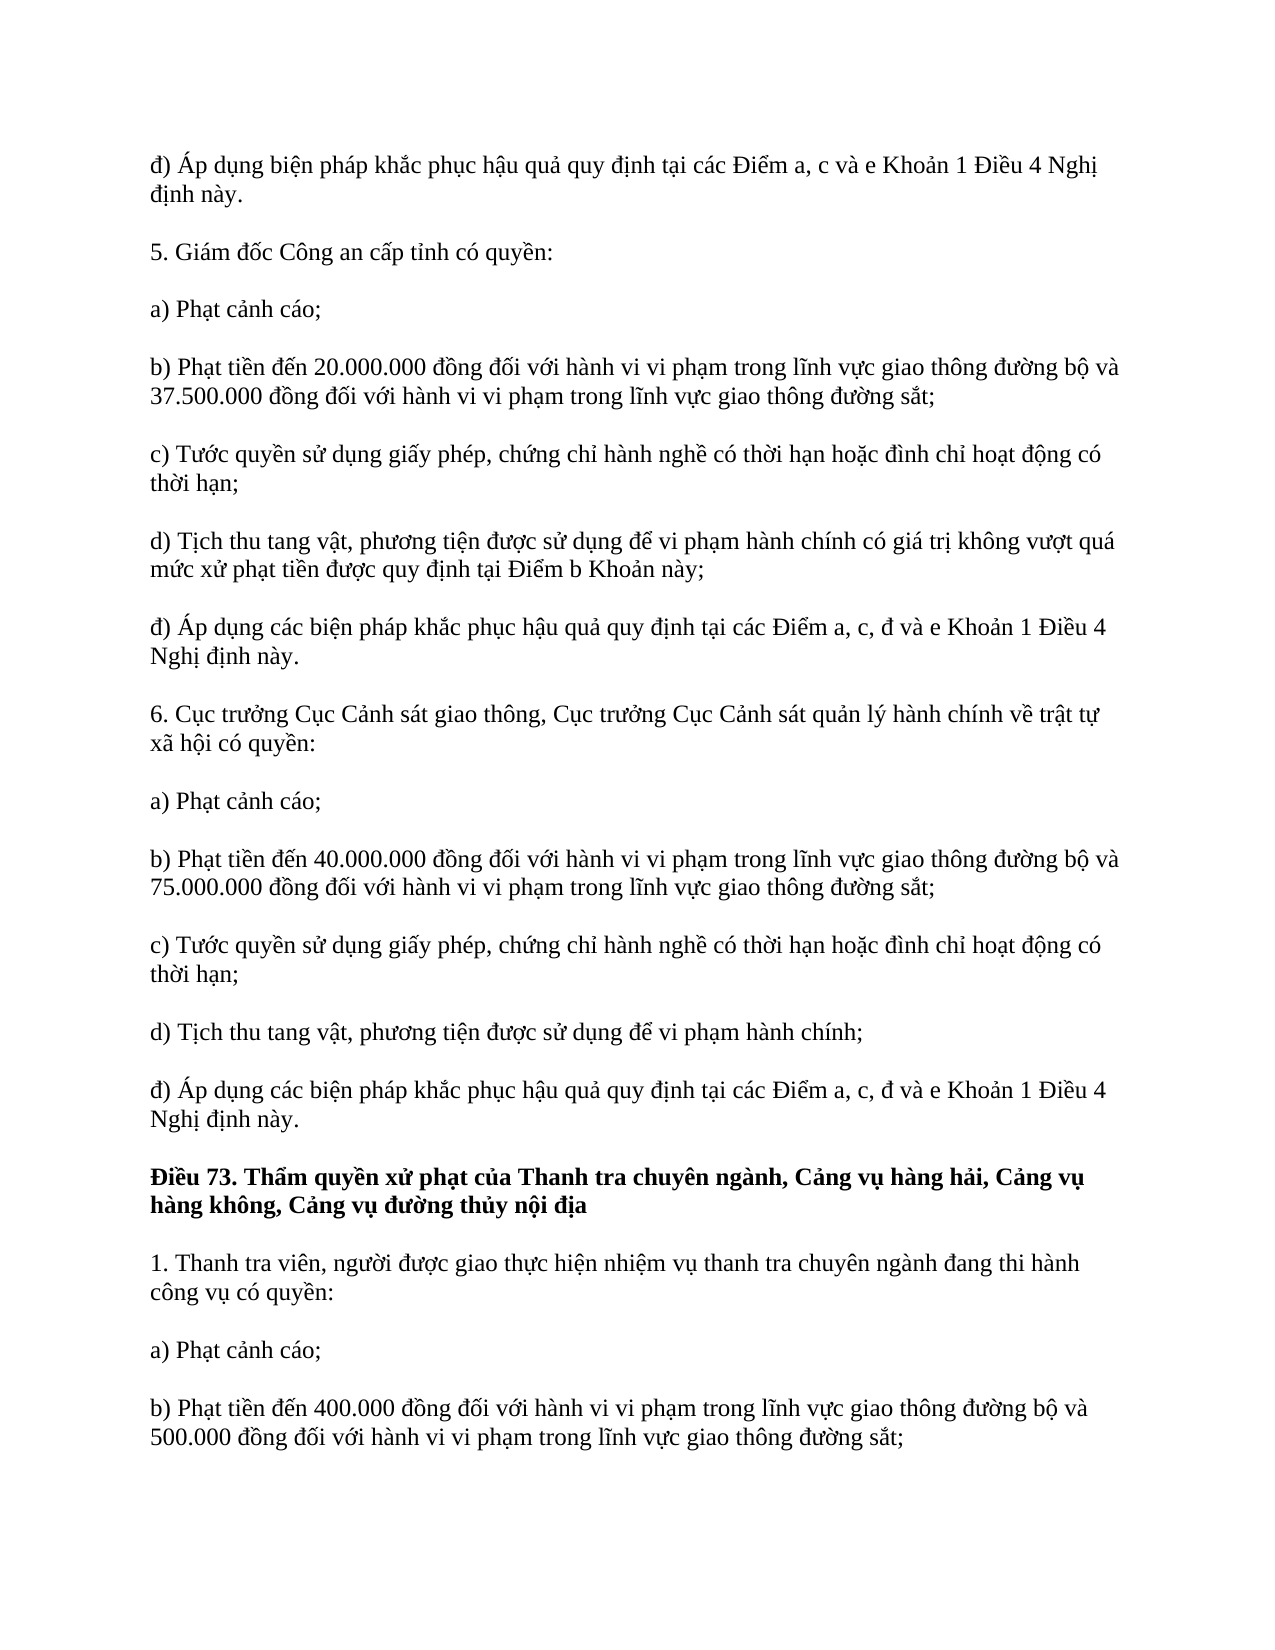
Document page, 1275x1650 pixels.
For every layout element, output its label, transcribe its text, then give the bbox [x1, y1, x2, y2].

text 5. Giám đốc Công an cấp tỉnh có quyền: [150, 237, 1125, 265]
text a) Phạt cảnh cáo; [150, 294, 1125, 323]
text Điều 73. Thẩm quyền xử phạt của Thanh tra chuyên ngành, Cảng vụ hàng hải, Cảng vụ hàng không, Cảng vụ đường thủy nội địa [150, 1162, 1125, 1219]
text c) Tước quyền sử dụng giấy phép, chứng chỉ hành nghề có thời hạn hoặc đình chỉ hoạt động có thời hạn; [150, 439, 1125, 497]
text c) Tước quyền sử dụng giấy phép, chứng chỉ hành nghề có thời hạn hoặc đình chỉ hoạt động có thời hạn; [150, 930, 1125, 988]
text d) Tịch thu tang vật, phương tiện được sử dụng để vi phạm hành chính có giá trị không vượt quá mức xử phạt tiền được quy định tại Điểm b Khoản này; [150, 526, 1125, 583]
text đ) Áp dụng các biện pháp khắc phục hậu quả quy định tại các Điểm a, c, đ và e Khoản 1 Điều 4 Nghị định này. [150, 612, 1125, 670]
text b) Phạt tiền đến 20.000.000 đồng đối với hành vi vi phạm trong lĩnh vực giao thông đường bộ và 37.500.000 đồng đối với hành vi vi phạm trong lĩnh vực giao thông đường sắt; [150, 352, 1125, 410]
text b) Phạt tiền đến 400.000 đồng đối với hành vi vi phạm trong lĩnh vực giao thông đường bộ và 500.000 đồng đối với hành vi vi phạm trong lĩnh vực giao thông đường sắt; [150, 1393, 1125, 1450]
text d) Tịch thu tang vật, phương tiện được sử dụng để vi phạm hành chính; [150, 1017, 1125, 1046]
text b) Phạt tiền đến 40.000.000 đồng đối với hành vi vi phạm trong lĩnh vực giao thông đường bộ và 75.000.000 đồng đối với hành vi vi phạm trong lĩnh vực giao thông đường sắt; [150, 844, 1125, 901]
text a) Phạt cảnh cáo; [150, 1335, 1125, 1364]
text a) Phạt cảnh cáo; [150, 786, 1125, 814]
text 6. Cục trưởng Cục Cảnh sát giao thông, Cục trưởng Cục Cảnh sát quản lý hành chính về trật tự xã hội có quyền: [150, 699, 1125, 757]
text 1. Thanh tra viên, người được giao thực hiện nhiệm vụ thanh tra chuyên ngành đang thi hành công vụ có quyền: [150, 1248, 1125, 1306]
text đ) Áp dụng biện pháp khắc phục hậu quả quy định tại các Điểm a, c và e Khoản 1 Điều 4 Nghị định này. [150, 150, 1125, 207]
text đ) Áp dụng các biện pháp khắc phục hậu quả quy định tại các Điểm a, c, đ và e Khoản 1 Điều 4 Nghị định này. [150, 1075, 1125, 1132]
